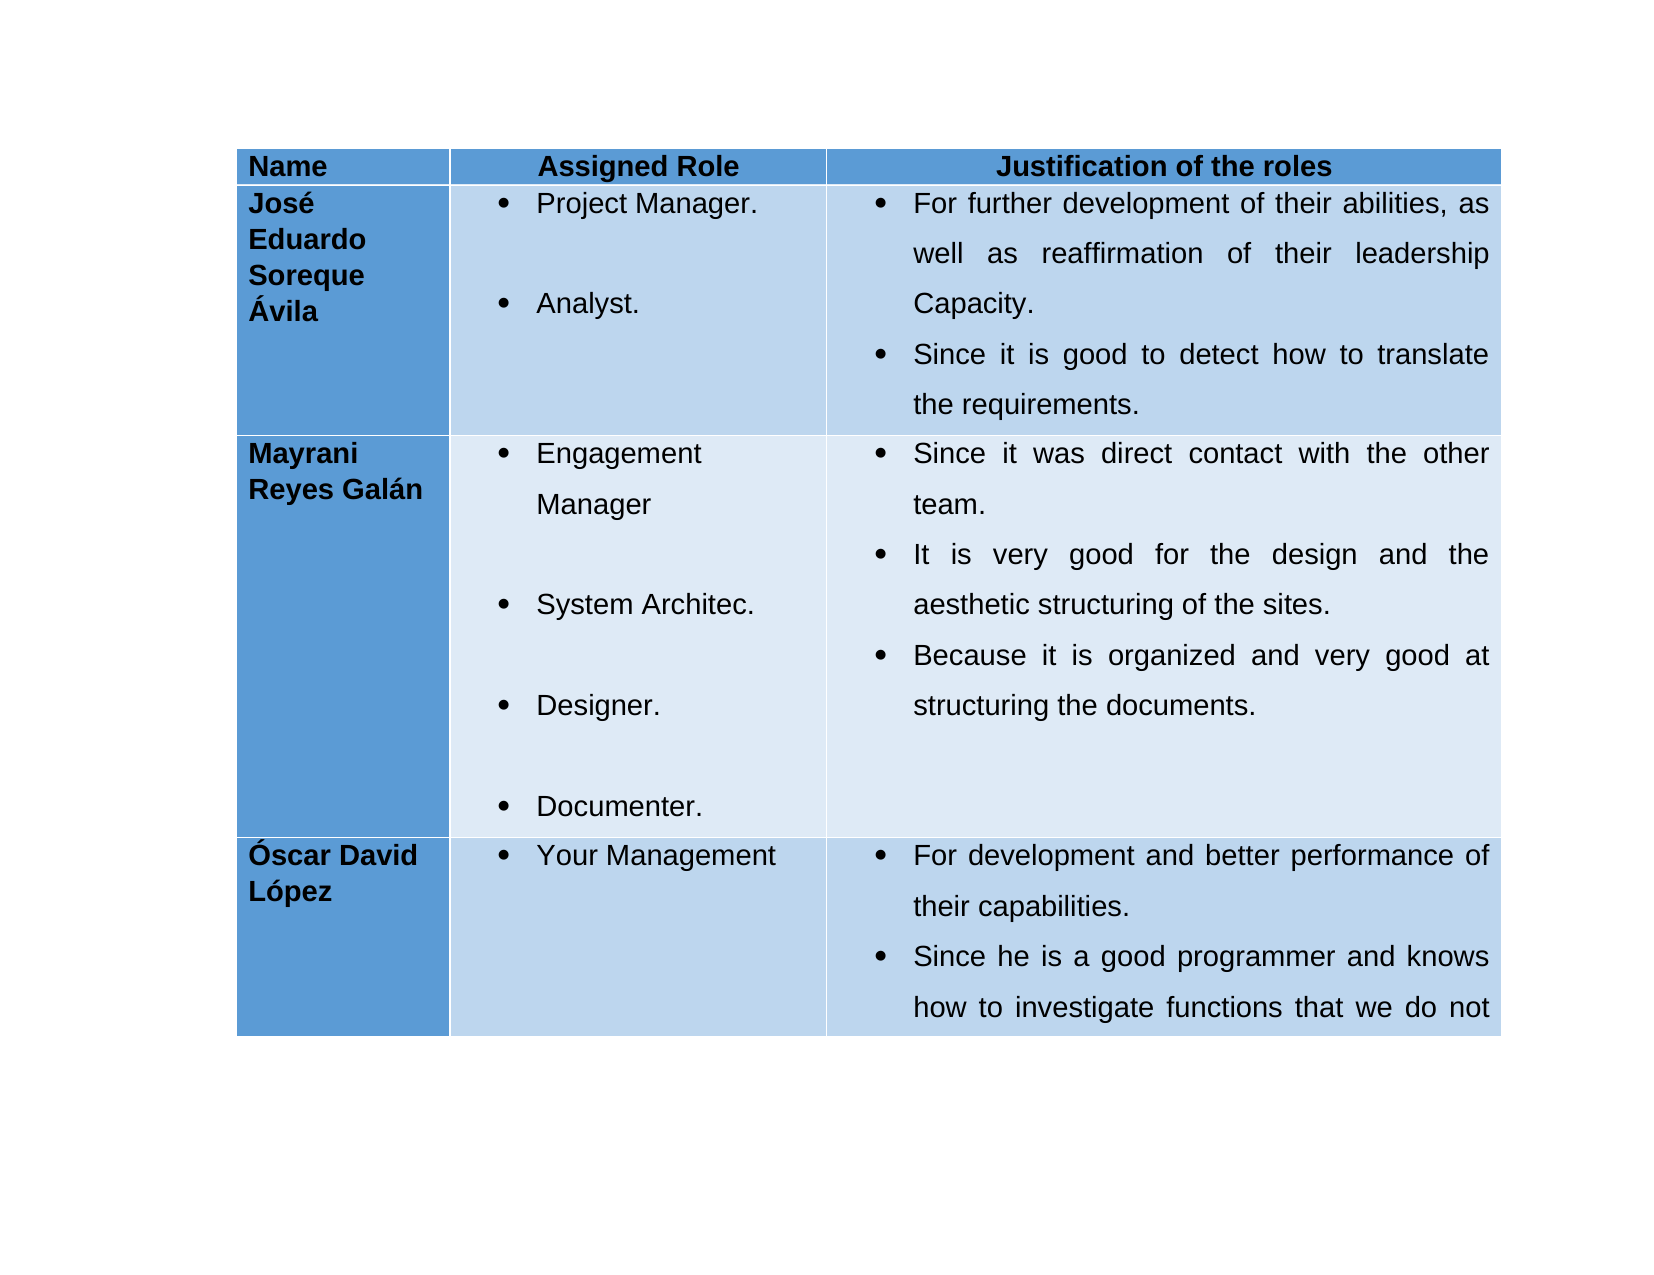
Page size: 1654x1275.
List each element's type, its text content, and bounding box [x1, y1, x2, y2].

table_header Name [237, 149, 449, 184]
table_cell Engagement Manager System Architec. Designer. Documenter. [451, 436, 826, 837]
table_cell Óscar David López [237, 838, 449, 1036]
table_header Justification of the roles [827, 149, 1501, 184]
table_cell For further development of their abilities, as well as reaffirmation of their leadership Capacity. Since it is good to detect how to translate the requirements. [827, 186, 1501, 435]
table_cell Project Manager. Analyst. [451, 186, 826, 435]
table_cell José Eduardo Soreque Ávila [237, 186, 449, 435]
table_cell Since it was direct contact with the other team. It is very good for the design and the aesthetic structuring of the sites. Because it is organized and very good at structuring the documents. [827, 436, 1501, 837]
table_cell Mayrani Reyes Galán [237, 436, 449, 837]
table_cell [451, 838, 826, 1036]
table_header Assigned Role [451, 149, 826, 184]
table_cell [827, 838, 1501, 1036]
